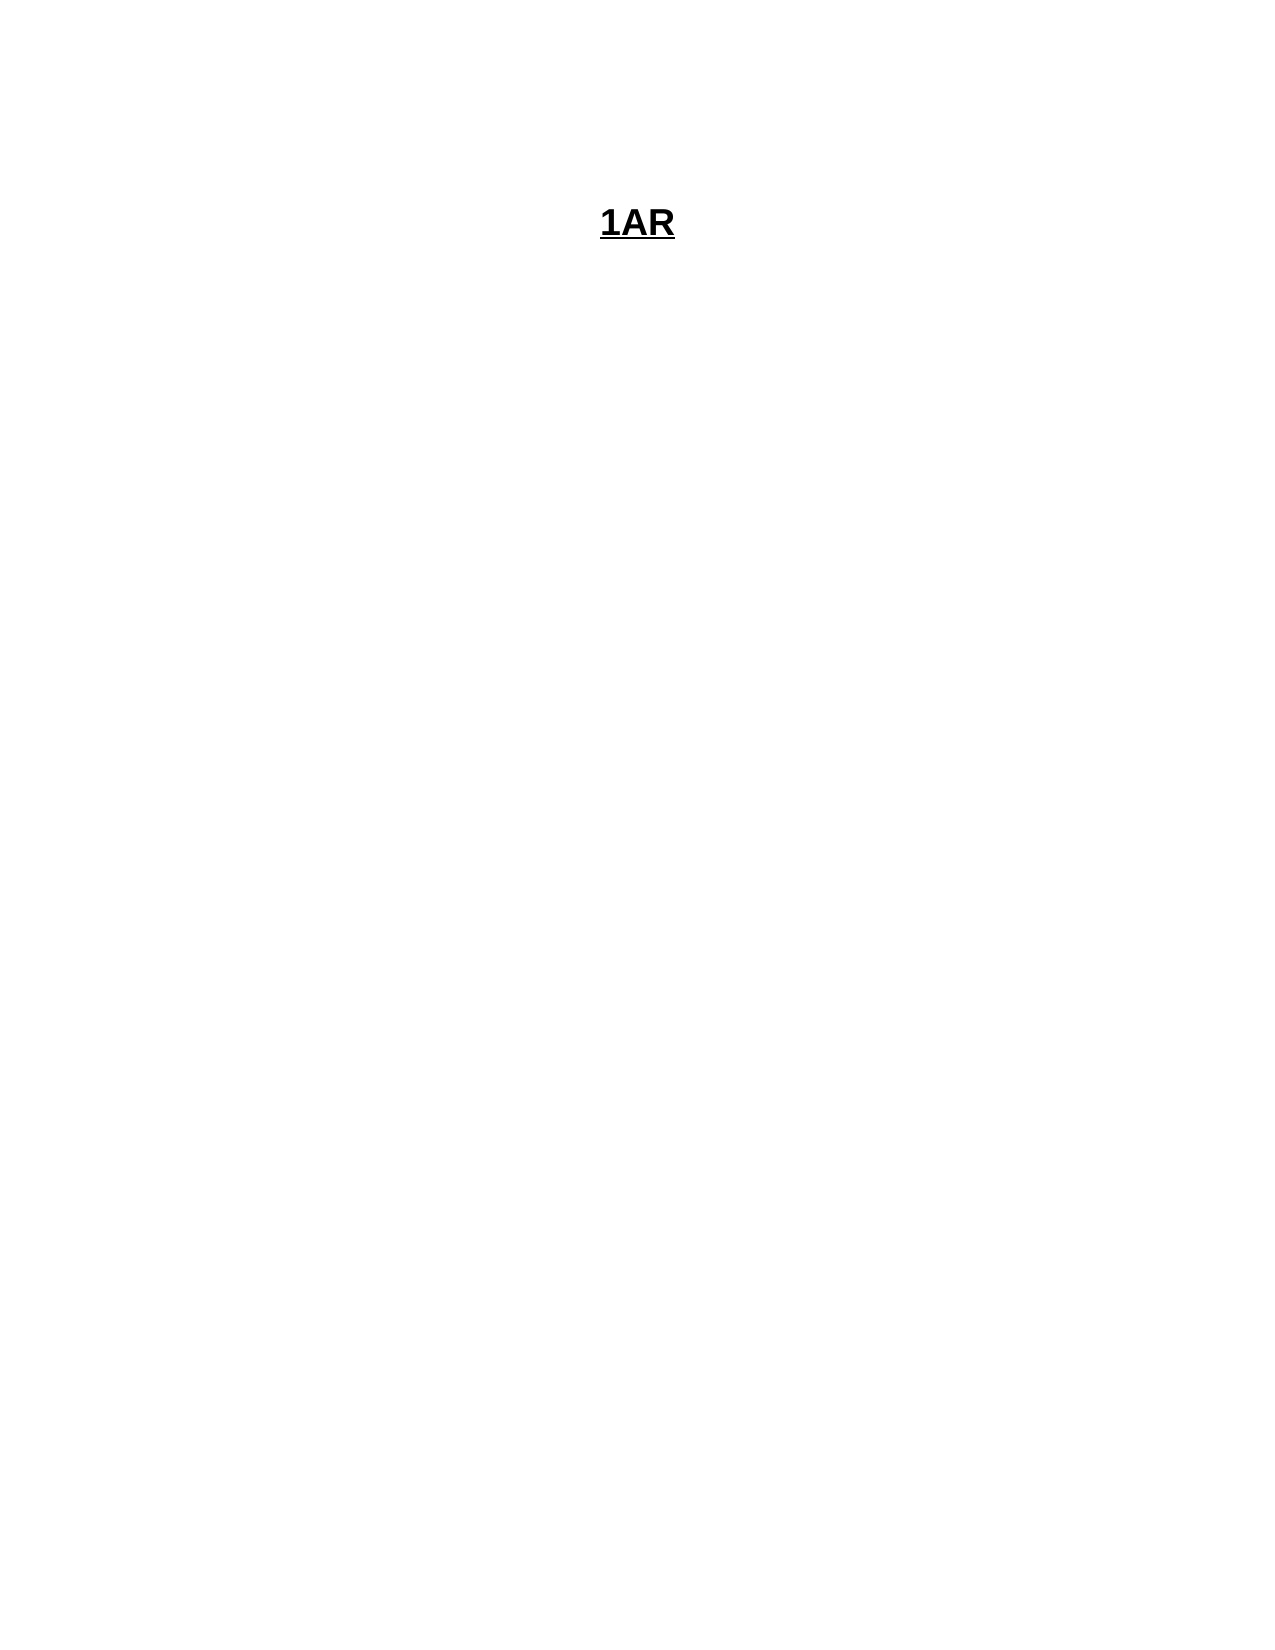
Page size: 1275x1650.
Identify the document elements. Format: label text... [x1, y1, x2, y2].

subtitle 1AR [150, 200, 1125, 243]
